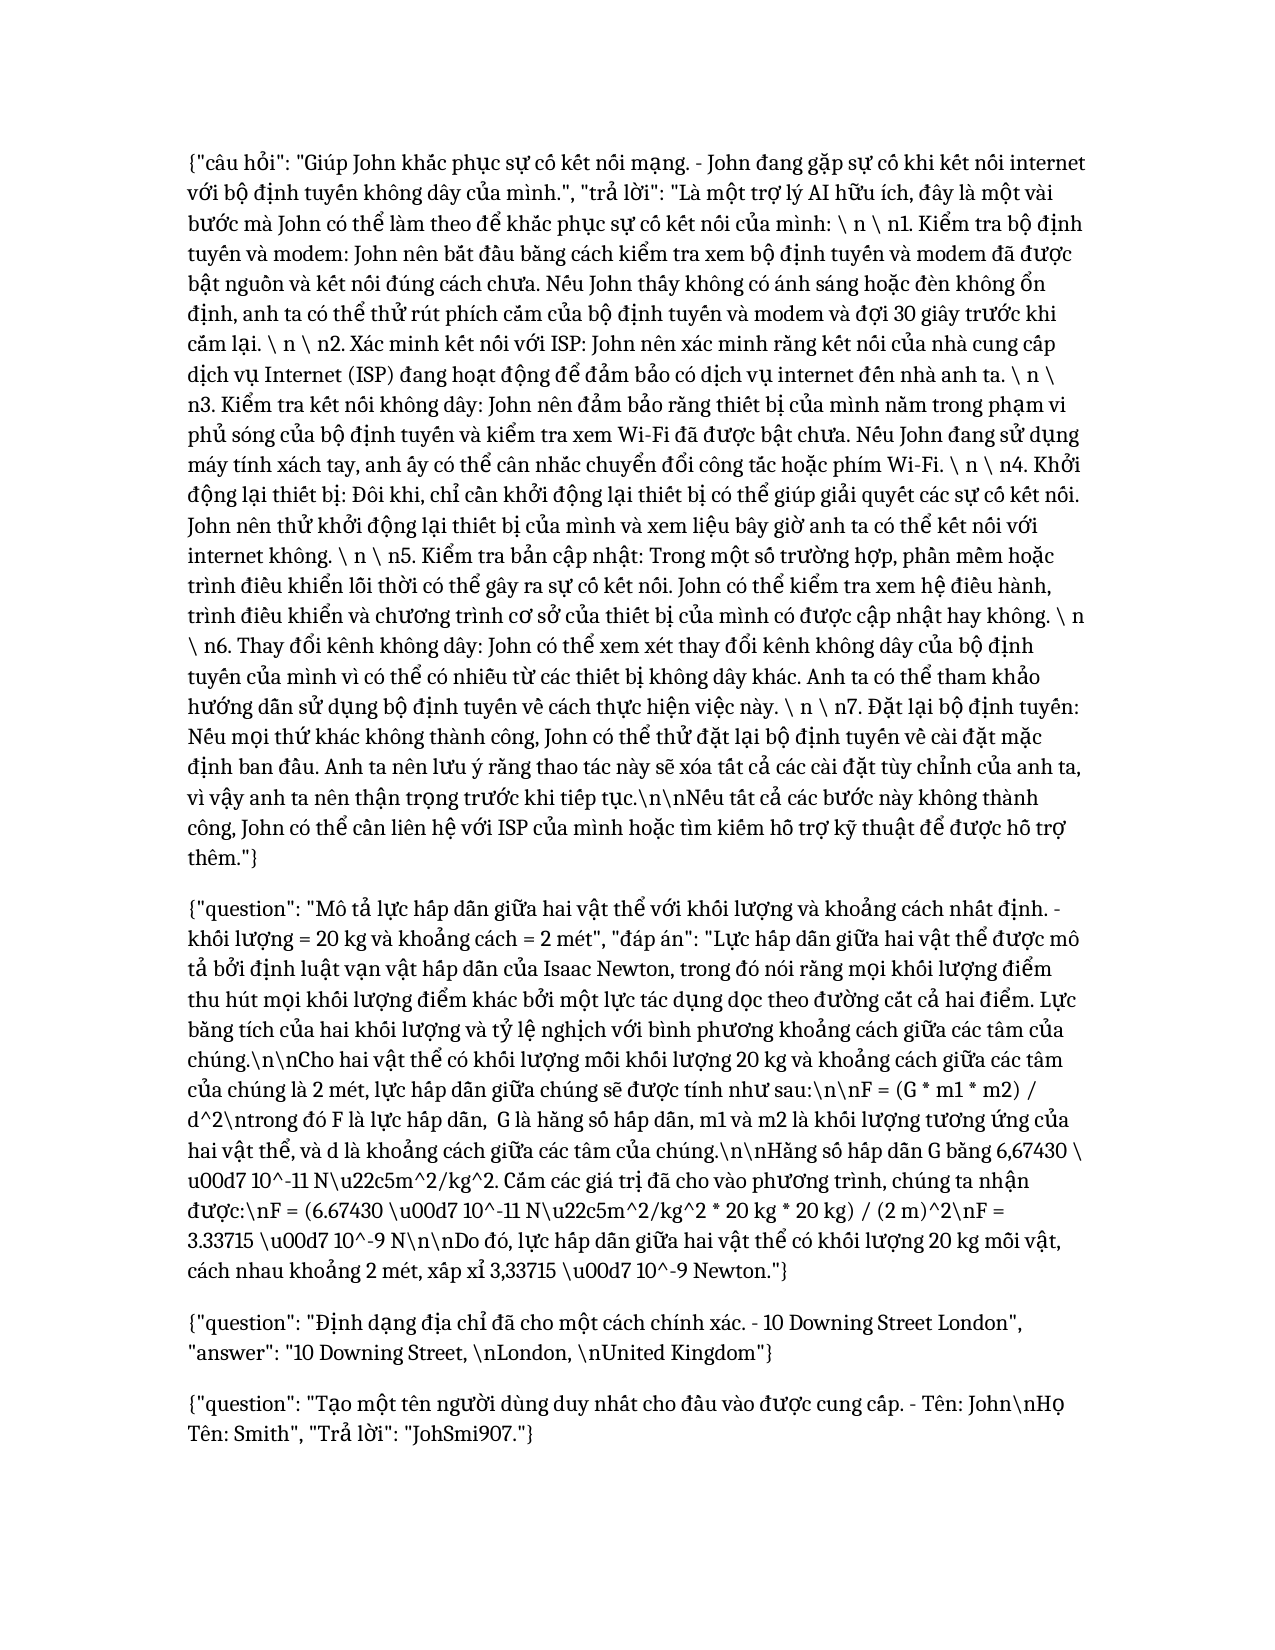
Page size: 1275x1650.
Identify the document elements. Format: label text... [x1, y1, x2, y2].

text {"question": "Tạo một tên người dùng duy nhất cho đầu vào được cung cấp. - Tên: John\nHọ Tên: Smith", "Trả lời": "JohSmi907."} [187, 1391, 1087, 1447]
text {"question": "Mô tả lực hấp dẫn giữa hai vật thể với khối lượng và khoảng cách nhất định. - khối lượng = 20 kg và khoảng cách = 2 mét", "đáp án": "Lực hấp dẫn giữa hai vật thể được mô tả bởi định luật vạn vật hấp dẫn của Isaac Newton, trong đó nói rằng mọi khối lượng điểm thu hút mọi khối lượng điểm khác bởi một lực tác dụng dọc theo đường cắt cả hai điểm. Lực bằng tích của hai khối lượng và tỷ lệ nghịch với bình phương khoảng cách giữa các tâm của chúng.\n\nCho hai vật thể có khối lượng mỗi khối lượng 20 kg và khoảng cách giữa các tâm của chúng là 2 mét, lực hấp dẫn giữa chúng sẽ được tính như sau:\n\nF = (G * m1 * m2) / d^2\ntrong đó F là lực hấp dẫn, G là hằng số hấp dẫn, m1 và m2 là khối lượng tương ứng của hai vật thể, và d là khoảng cách giữa các tâm của chúng.\n\nHằng số hấp dẫn G bằng 6,67430 \u00d7 10^-11 N\u22c5m^2/kg^2. Cắm các giá trị đã cho vào phương trình, chúng ta nhận được:\nF = (6.67430 \u00d7 10^-11 N\u22c5m^2/kg^2 * 20 kg * 20 kg) / (2 m)^2\nF = 3.33715 \u00d7 10^-9 N\n\nDo đó, lực hấp dẫn giữa hai vật thể có khối lượng 20 kg mỗi vật, cách nhau khoảng 2 mét, xấp xỉ 3,33715 \u00d7 10^-9 Newton."} [187, 896, 1087, 1285]
text {"câu hỏi": "Giúp John khắc phục sự cố kết nối mạng. - John đang gặp sự cố khi kết nối internet với bộ định tuyến không dây của mình.", "trả lời": "Là một trợ lý AI hữu ích, đây là một vài bước mà John có thể làm theo để khắc phục sự cố kết nối của mình: \ n \ n1. Kiểm tra bộ định tuyến và modem: John nên bắt đầu bằng cách kiểm tra xem bộ định tuyến và modem đã được bật nguồn và kết nối đúng cách chưa. Nếu John thấy không có ánh sáng hoặc đèn không ổn định, anh ta có thể thử rút phích cắm của bộ định tuyến và modem và đợi 30 giây trước khi cắm lại. \ n \ n2. Xác minh kết nối với ISP: John nên xác minh rằng kết nối của nhà cung cấp dịch vụ Internet (ISP) đang hoạt động để đảm bảo có dịch vụ internet đến nhà anh ta. \ n \ n3. Kiểm tra kết nối không dây: John nên đảm bảo rằng thiết bị của mình nằm trong phạm vi phủ sóng của bộ định tuyến và kiểm tra xem Wi-Fi đã được bật chưa. Nếu John đang sử dụng máy tính xách tay, anh ấy có thể cân nhắc chuyển đổi công tắc hoặc phím Wi-Fi. \ n \ n4. Khởi động lại thiết bị: Đôi khi, chỉ cần khởi động lại thiết bị có thể giúp giải quyết các sự cố kết nối. John nên thử khởi động lại thiết bị của mình và xem liệu bây giờ anh ta có thể kết nối với internet không. \ n \ n5. Kiểm tra bản cập nhật: Trong một số trường hợp, phần mềm hoặc trình điều khiển lỗi thời có thể gây ra sự cố kết nối. John có thể kiểm tra xem hệ điều hành, trình điều khiển và chương trình cơ sở của thiết bị của mình có được cập nhật hay không. \ n \ n6. Thay đổi kênh không dây: John có thể xem xét thay đổi kênh không dây của bộ định tuyến của mình vì có thể có nhiễu từ các thiết bị không dây khác. Anh ta có thể tham khảo hướng dẫn sử dụng bộ định tuyến về cách thực hiện việc này. \ n \ n7. Đặt lại bộ định tuyến: Nếu mọi thứ khác không thành công, John có thể thử đặt lại bộ định tuyến về cài đặt mặc định ban đầu. Anh ta nên lưu ý rằng thao tác này sẽ xóa tất cả các cài đặt tùy chỉnh của anh ta, vì vậy anh ta nên thận trọng trước khi tiếp tục.\n\nNếu tất cả các bước này không thành công, John có thể cần liên hệ với ISP của mình hoặc tìm kiếm hỗ trợ kỹ thuật để được hỗ trợ thêm."} [187, 150, 1087, 871]
text {"question": "Định dạng địa chỉ đã cho một cách chính xác. - 10 Downing Street London", "answer": "10 Downing Street, \nLondon, \nUnited Kingdom"} [187, 1309, 1087, 1366]
